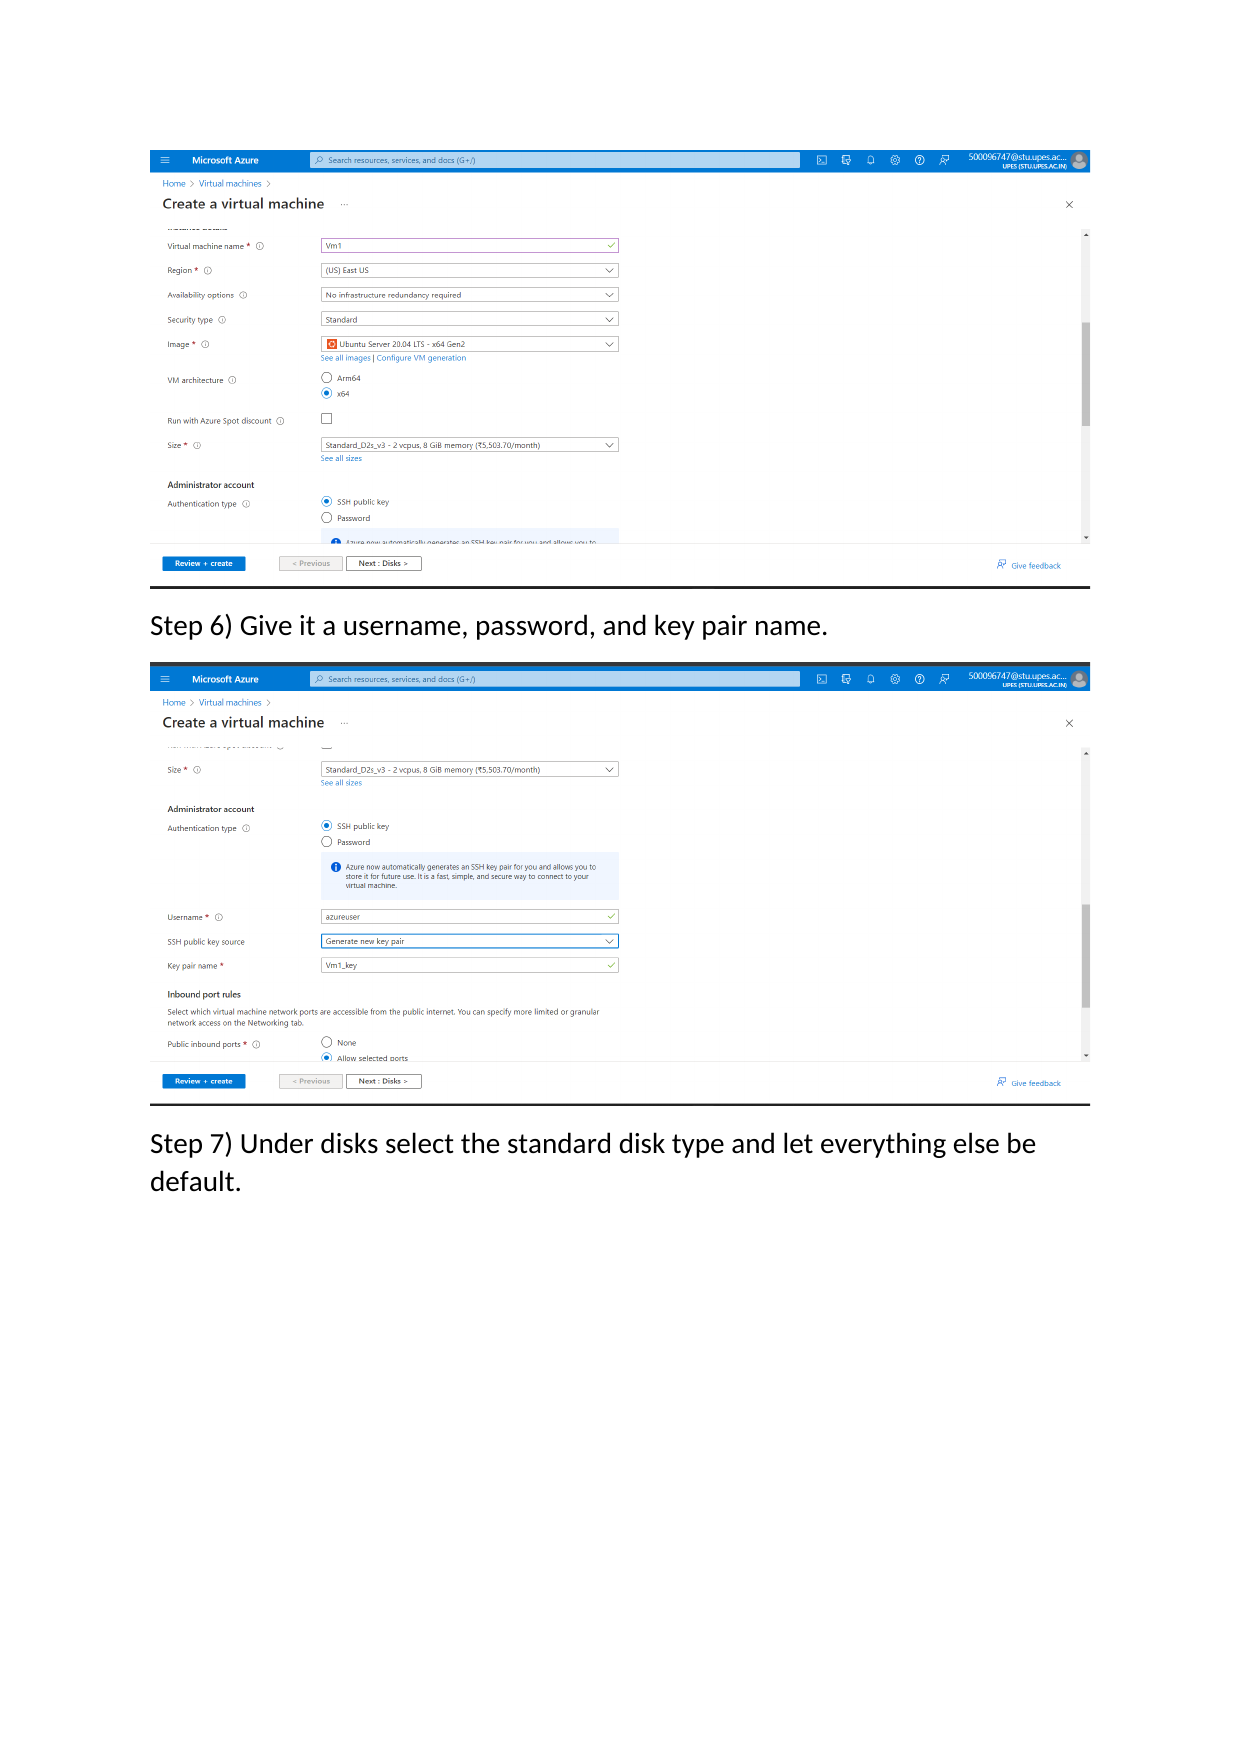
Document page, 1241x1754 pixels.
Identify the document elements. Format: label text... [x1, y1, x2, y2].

text Step 7) Under disks select the standard disk type and let everything else be default. [150, 1125, 1090, 1199]
picture [150, 150, 1091, 589]
text Step 6) Give it a username, password, and key pair name. [150, 607, 1090, 643]
picture [150, 662, 1091, 1106]
